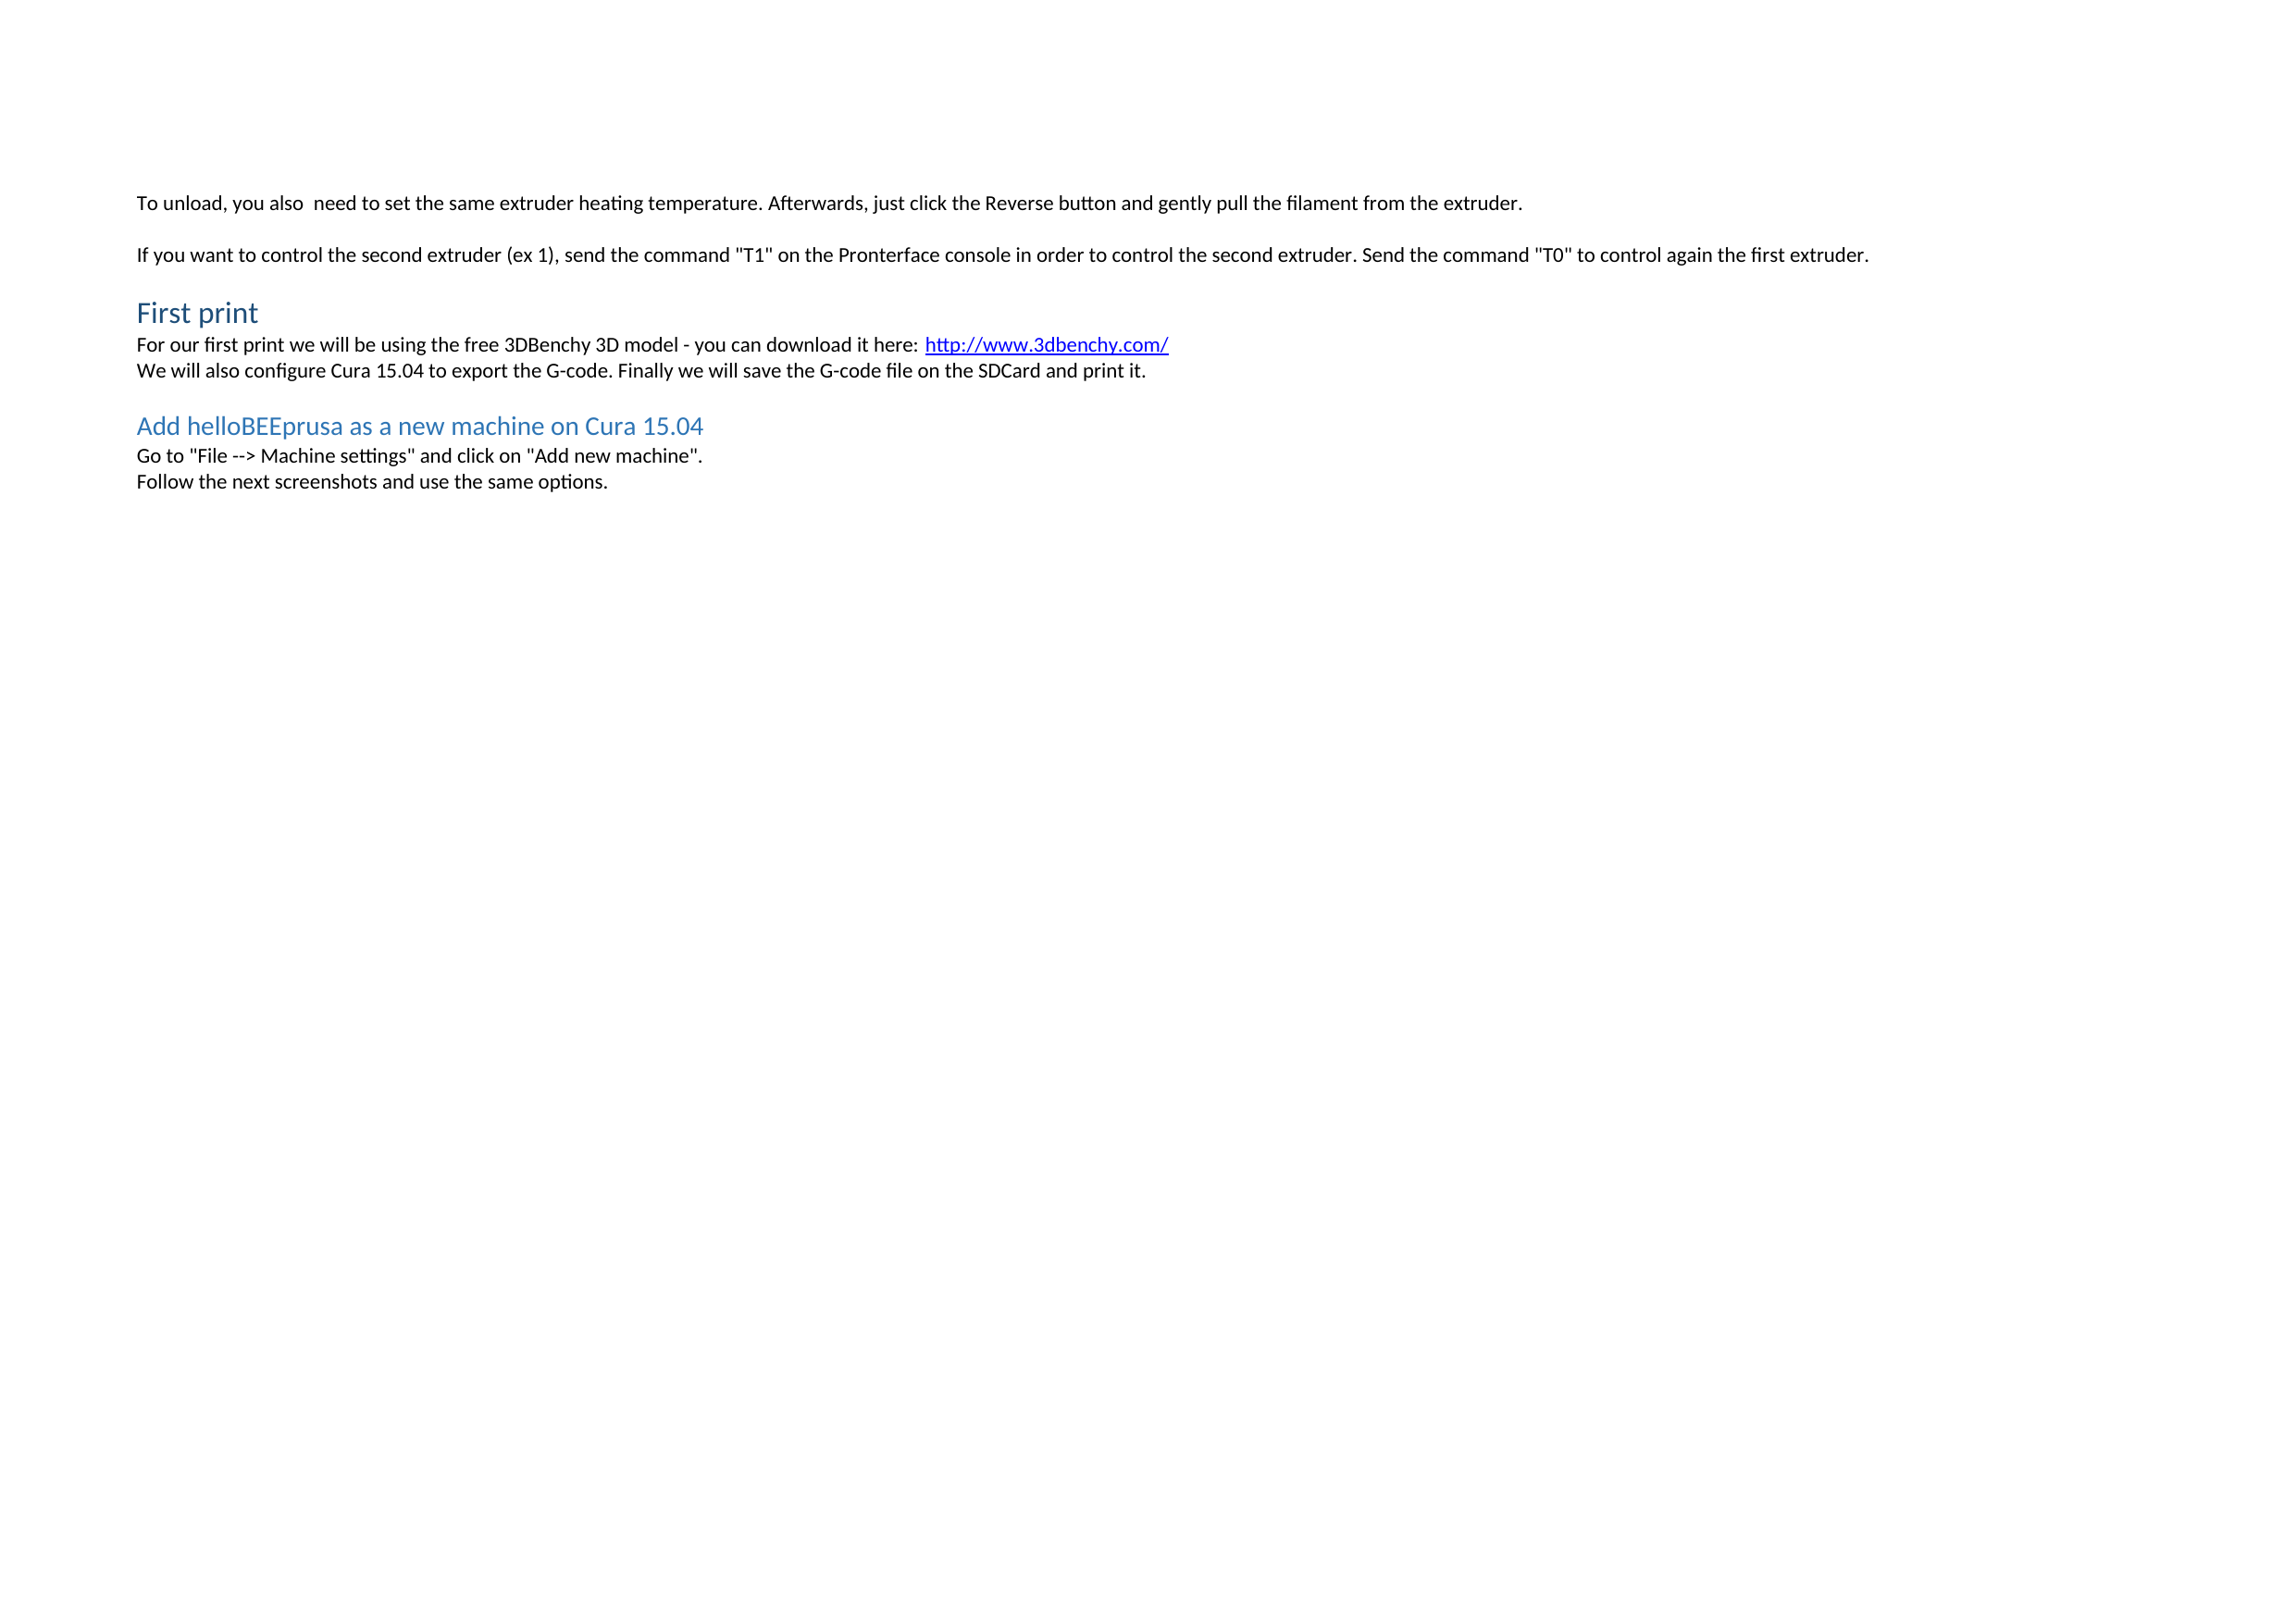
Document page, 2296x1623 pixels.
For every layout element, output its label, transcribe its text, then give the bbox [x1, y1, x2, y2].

text First print [137, 293, 2159, 331]
text For our first print we will be using the free 3DBenchy 3D model - you can download it here: http://www.3dbenchy.com/ [137, 331, 2159, 357]
text Follow the next screenshots and use the same options. [137, 468, 2159, 494]
text To unload, you also need to set the same extruder heating temperature. Afterwards, just click the Reverse button and gently pull the filament from the extruder. [137, 190, 2159, 216]
text If you want to control the second extruder (ex 1), send the command "T1" on the Pronterface console in order to control the second extruder. Send the command "T0" to control again the first extruder. [137, 242, 2159, 267]
text Go to "File --> Machine settings" and click on "Add new machine". [137, 442, 2159, 468]
text Add helloBEEprusa as a new machine on Cura 15.04 [137, 409, 2159, 442]
text We will also configure Cura 15.04 to export the G-code. Finally we will save the G-code file on the SDCard and print it. [137, 357, 2159, 383]
